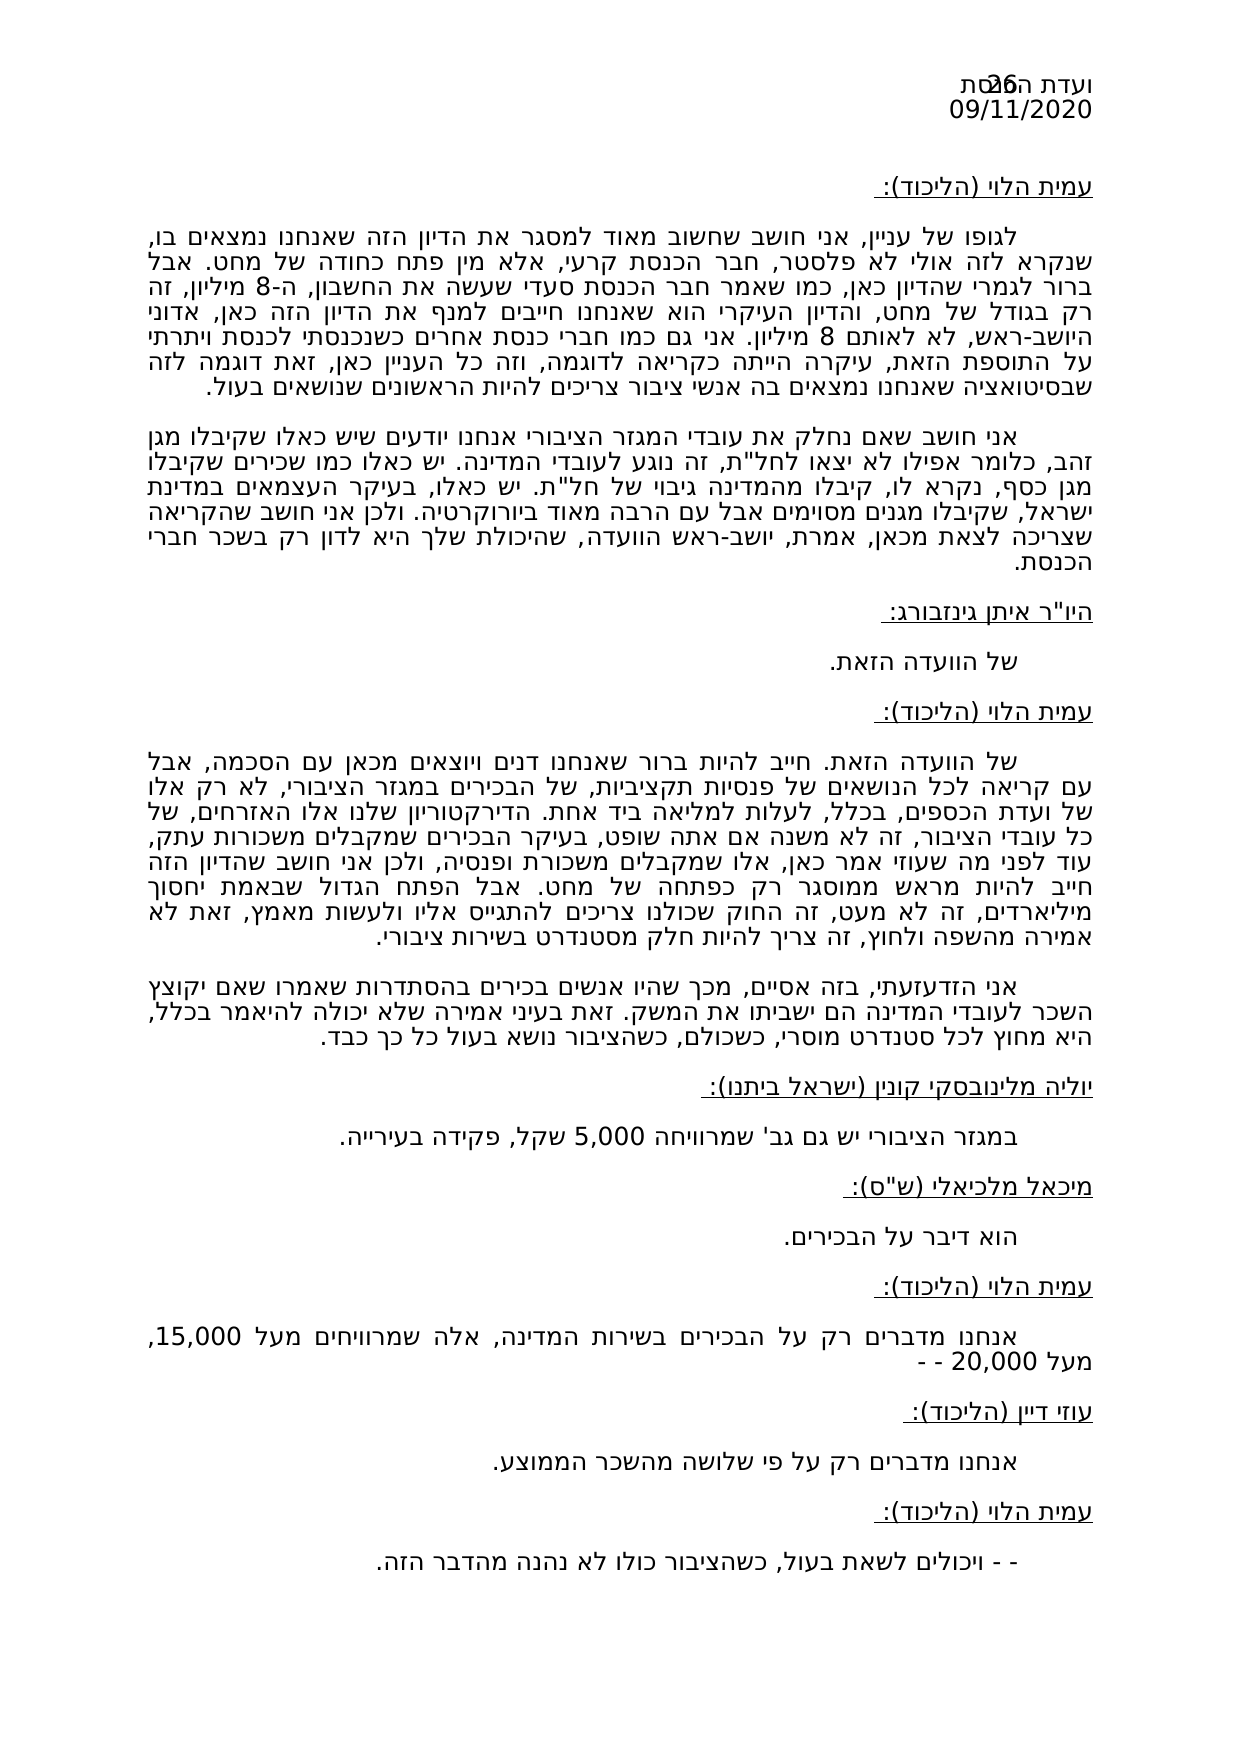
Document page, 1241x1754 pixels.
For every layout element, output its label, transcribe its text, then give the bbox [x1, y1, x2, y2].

text של הוועדה הזאת. [147, 650, 1093, 675]
text אנחנו מדברים רק על הבכירים בשירות המדינה, אלה שמרוויחים מעל 15,000, מעל 20,000 - - [147, 1325, 1093, 1375]
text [147, 1500, 1093, 1525]
text הוא דיבר על הבכירים. [147, 1225, 1093, 1250]
text << דובר >> עמית הלוי (הליכוד): << דובר >> [147, 1275, 1093, 1300]
text << דובר >> מיכאל מלכיאלי (ש"ס): << דובר >> [147, 1175, 1093, 1200]
text << דובר >> עמית הלוי (הליכוד): << דובר >> [147, 175, 1093, 200]
text << דובר >> יוליה מלינובסקי קונין (ישראל ביתנו): << דובר >> [147, 1075, 1093, 1100]
text אנחנו מדברים רק על פי שלושה מהשכר הממוצע. [147, 1450, 1093, 1475]
text << דובר >> עמית הלוי (הליכוד): << דובר >> [147, 700, 1093, 725]
text - - ויכולים לשאת בעול, כשהציבור כולו לא נהנה מהדבר הזה. [147, 1550, 1093, 1575]
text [147, 1400, 1093, 1425]
text << יור >> היו"ר איתן גינזבורג: << יור >> [147, 600, 1093, 625]
text לגופו של עניין, אני חושב שחשוב מאוד למסגר את הדיון הזה שאנחנו נמצאים בו, שנקרא לזה אולי לא פלסטר, חבר הכנסת קרעי, אלא מין פתח כחודה של מחט. אבל ברור לגמרי שהדיון כאן, כמו שאמר חבר הכנסת סעדי שעשה את החשבון, ה-8 מיליון, זה רק בגודל של מחט, והדיון העיקרי הוא שאנחנו חייבים למנף את הדיון הזה כאן, אדוני היושב-ראש, לא לאותם 8 מיליון. אני גם כמו חברי כנסת אחרים כשנכנסתי לכנסת ויתרתי על התוספת הזאת, עיקרה הייתה כקריאה לדוגמה, וזה כל העניין כאן, זאת דוגמה לזה שבסיטואציה שאנחנו נמצאים בה אנשי ציבור צריכים להיות הראשונים שנושאים בעול. [147, 225, 1093, 400]
text אני הזדעזעתי, בזה אסיים, מכך שהיו אנשים בכירים בהסתדרות שאמרו שאם יקוצץ השכר לעובדי המדינה הם ישביתו את המשק. זאת בעיני אמירה שלא יכולה להיאמר בכלל, היא מחוץ לכל סטנדרט מוסרי, כשכולם, כשהציבור נושא בעול כל כך כבד. [147, 975, 1093, 1050]
text במגזר הציבורי יש גם גב' שמרוויחה 5,000 שקל, פקידה בעירייה. [147, 1125, 1093, 1150]
text של הוועדה הזאת. חייב להיות ברור שאנחנו דנים ויוצאים מכאן עם הסכמה, אבל עם קריאה לכל הנושאים של פנסיות תקציביות, של הבכירים במגזר הציבורי, לא רק אלו של ועדת הכספים, בכלל, לעלות למליאה ביד אחת. הדירקטוריון שלנו אלו האזרחים, של כל עובדי הציבור, זה לא משנה אם אתה שופט, בעיקר הבכירים שמקבלים משכורות עתק, עוד לפני מה שעוזי אמר כאן, אלו שמקבלים משכורת ופנסיה, ולכן אני חושב שהדיון הזה חייב להיות מראש ממוסגר רק כפתחה של מחט. אבל הפתח הגדול שבאמת יחסוך מיליארדים, זה לא מעט, זה החוק שכולנו צריכים להתגייס אליו ולעשות מאמץ, זאת לא אמירה מהשפה ולחוץ, זה צריך להיות חלק מסטנדרט בשירות ציבורי. [147, 750, 1093, 950]
text אני חושב שאם נחלק את עובדי המגזר הציבורי אנחנו יודעים שיש כאלו שקיבלו מגן זהב, כלומר אפילו לא יצאו לחל"ת, זה נוגע לעובדי המדינה. יש כאלו כמו שכירים שקיבלו מגן כסף, נקרא לו, קיבלו מהמדינה גיבוי של חל"ת. יש כאלו, בעיקר העצמאים במדינת ישראל, שקיבלו מגנים מסוימים אבל עם הרבה מאוד ביורוקרטיה. ולכן אני חושב שהקריאה שצריכה לצאת מכאן, אמרת, יושב-ראש הוועדה, שהיכולת שלך היא לדון רק בשכר חברי הכנסת. [147, 425, 1093, 575]
